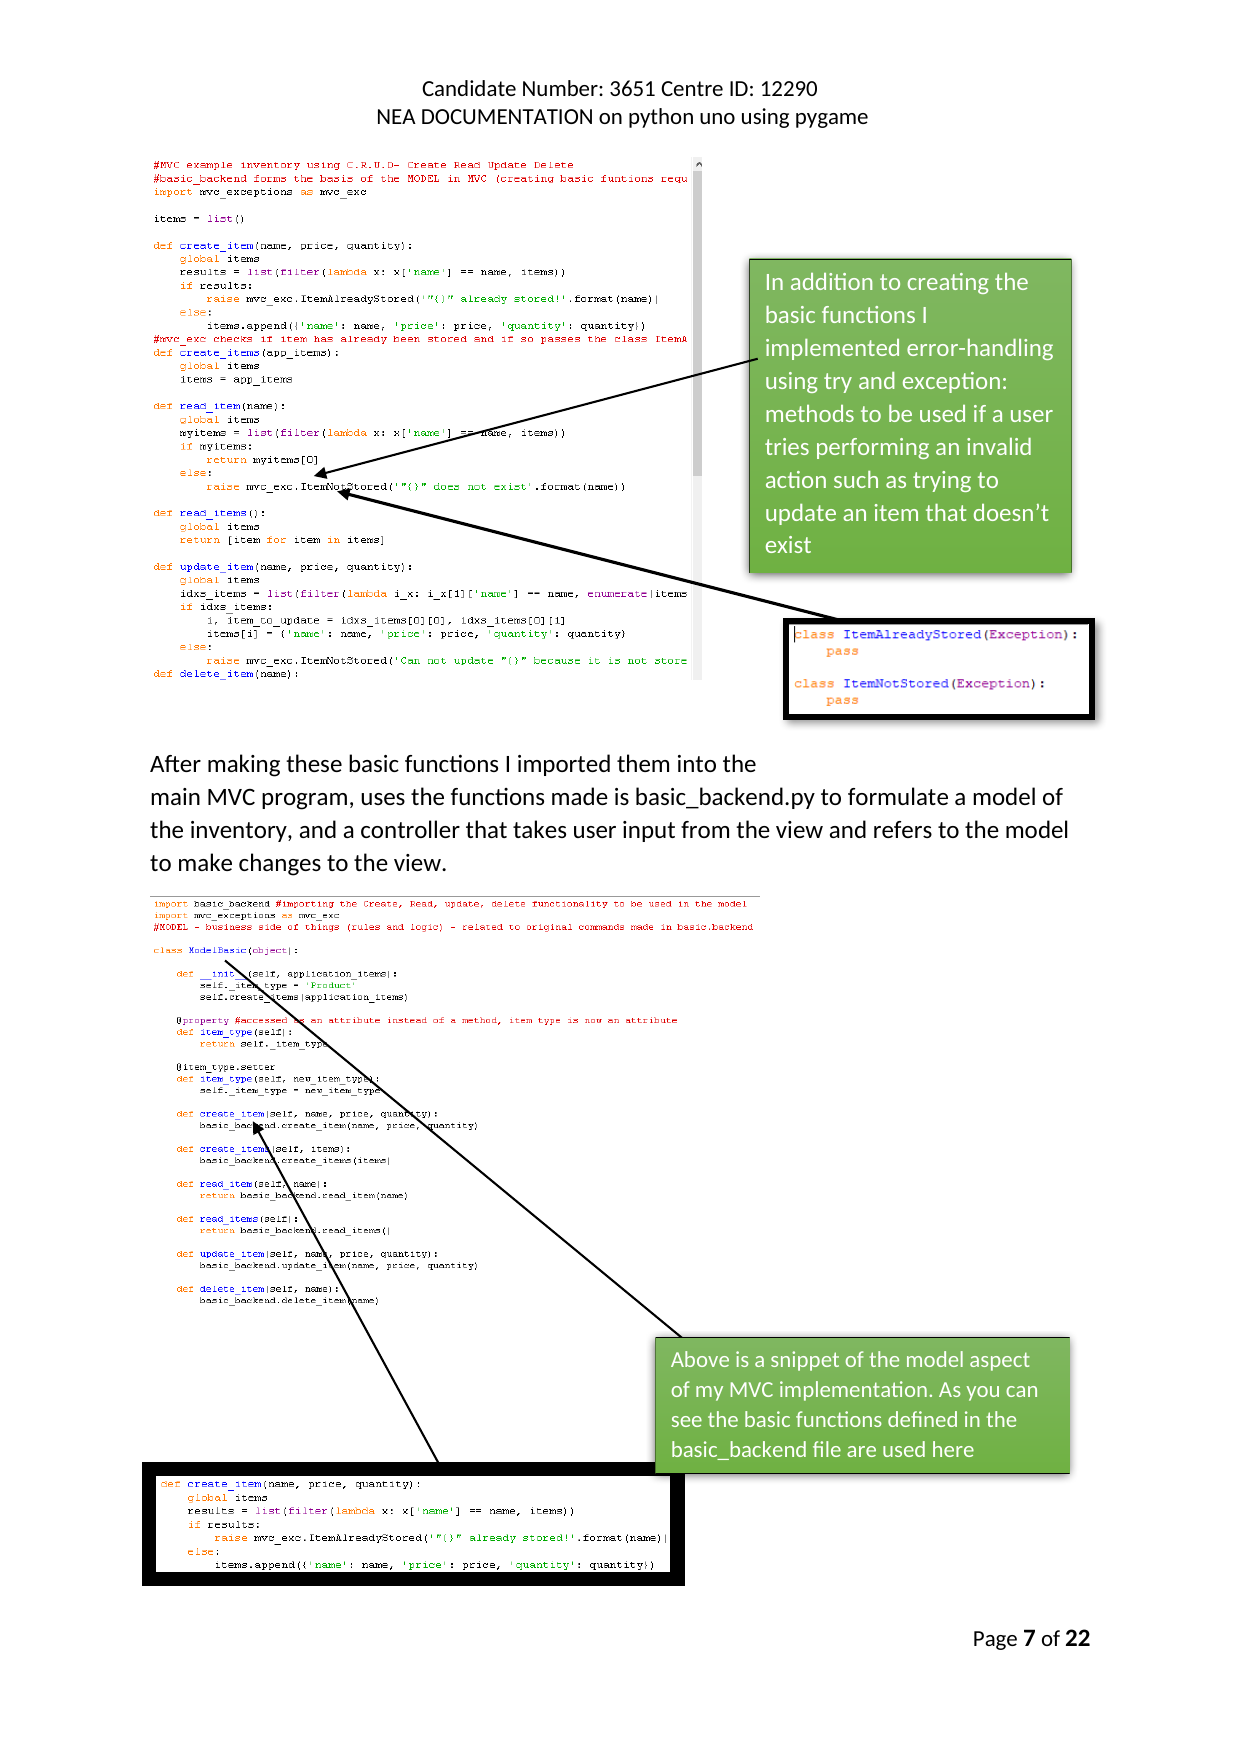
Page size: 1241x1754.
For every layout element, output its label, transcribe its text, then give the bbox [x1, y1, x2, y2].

picture [150, 157, 702, 680]
picture [150, 896, 760, 1311]
picture [156, 1476, 670, 1572]
picture [789, 624, 1089, 714]
text After making these basic functions I imported them into the main MVC program, uses the functions made is basic_backend.py to formulate a model of the inventory, and a controller that takes user input from the view and refers to the model to make changes to the view. [150, 748, 1090, 878]
